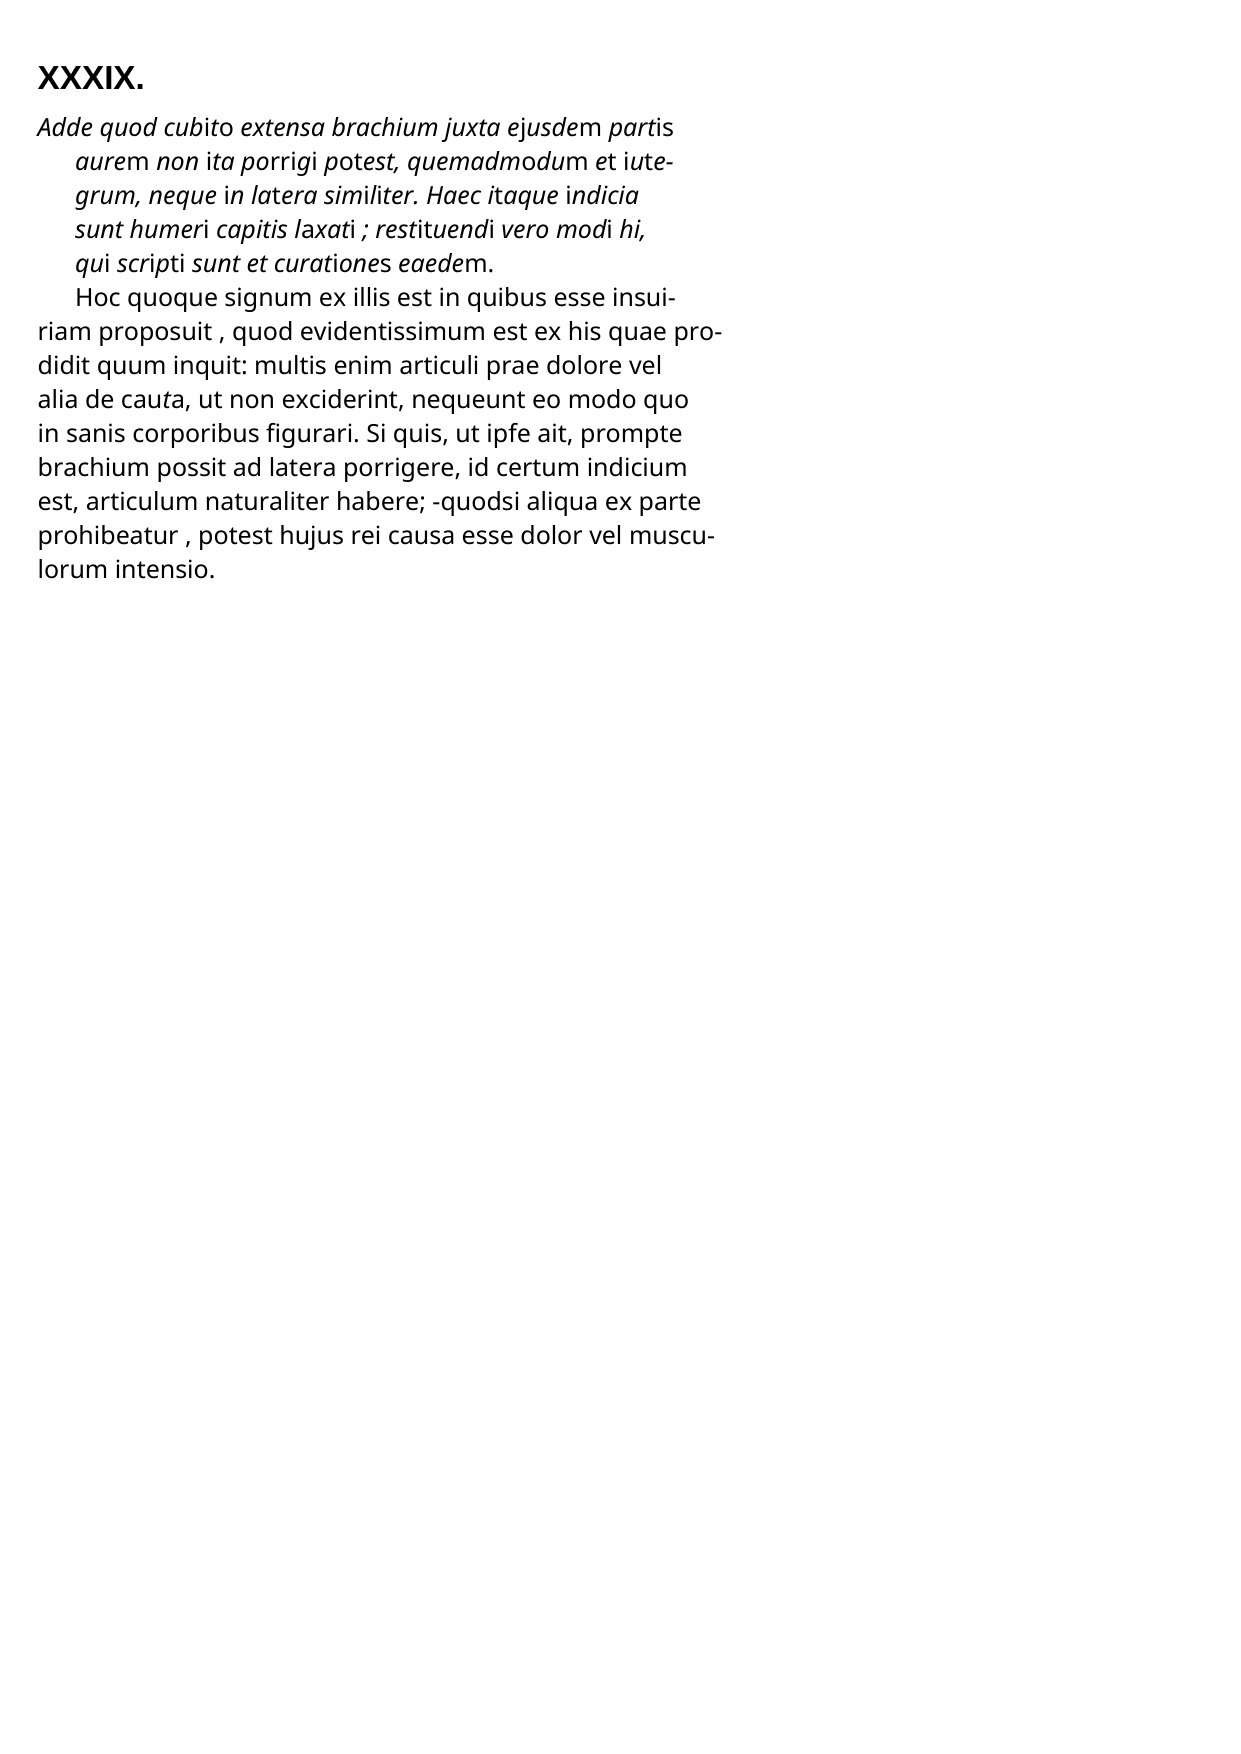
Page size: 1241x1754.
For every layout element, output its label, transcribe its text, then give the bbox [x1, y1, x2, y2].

subtitle XXXIX. [37, 58, 1203, 97]
text Hoc quoque signum ex illis est in quibus esse insui- riam proposuit , quod evidentissimum est ex his quae pro- didit quum inquit: multis enim articuli prae dolore vel alia de cauta, ut non exciderint, nequeunt eo modo quo in sanis corporibus figurari. Si quis, ut ipfe ait, prompte brachium possit ad latera porrigere, id certum indicium est, articulum naturaliter habere; -quodsi aliqua ex parte prohibeatur , potest hujus rei causa esse dolor vel muscu- lorum intensio. [37, 279, 1203, 586]
text Adde quod cubito extensa brachium juxta ejusdem partis aurem non ita porrigi potest, quemadmodum et iute- grum, neque in latera similiter. Haec itaque indicia sunt humeri capitis laxati ; restituendi vero modi hi, qui scripti sunt et curationes eaedem. [37, 109, 1203, 279]
